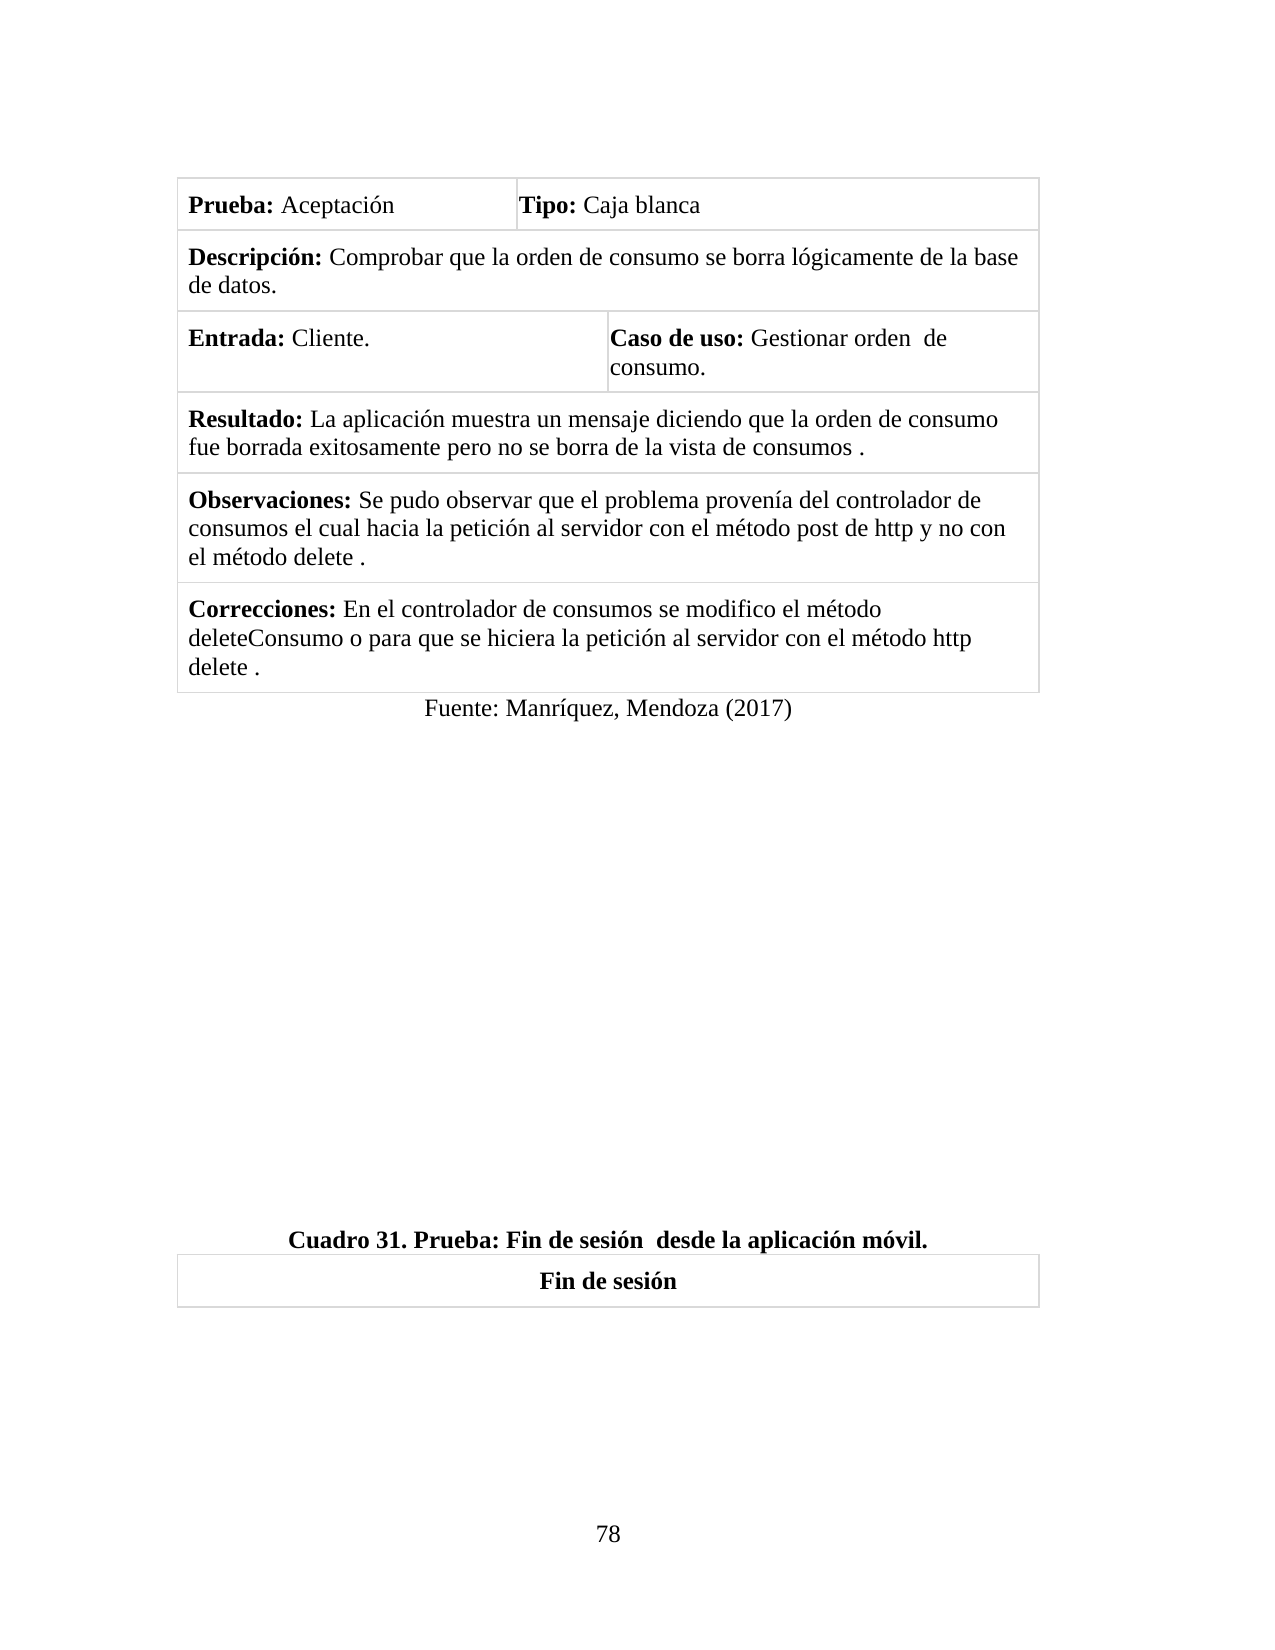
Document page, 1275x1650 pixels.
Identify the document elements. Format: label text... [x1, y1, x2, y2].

text Fuente: Manríquez, Mendoza (2017) [177, 693, 1039, 722]
table_header Fin de sesión [178, 1255, 1038, 1306]
table_cell Prueba: Aceptación [178, 179, 516, 229]
table_cell Tipo: Caja blanca [518, 179, 1038, 229]
table_cell Observaciones: Se pudo observar que el problema provenía del controlador de consumos el cual hacia la petición al servidor con el método post de http y no con el método delete . [178, 474, 1038, 582]
text Cuadro 31. Prueba: Fin de sesión desde la aplicación móvil. [177, 1225, 1039, 1254]
table_cell Entrada: Cliente. [178, 312, 607, 391]
table_cell Correcciones: En el controlador de consumos se modifico el método deleteConsumo o para que se hiciera la petición al servidor con el método http delete . [178, 583, 1038, 692]
table_cell Caso de uso: Gestionar orden de consumo. [609, 312, 1038, 391]
table_cell Resultado: La aplicación muestra un mensaje diciendo que la orden de consumo fue borrada exitosamente pero no se borra de la vista de consumos . [178, 393, 1038, 472]
table_cell Descripción: Comprobar que la orden de consumo se borra lógicamente de la base de datos. [178, 231, 1038, 310]
